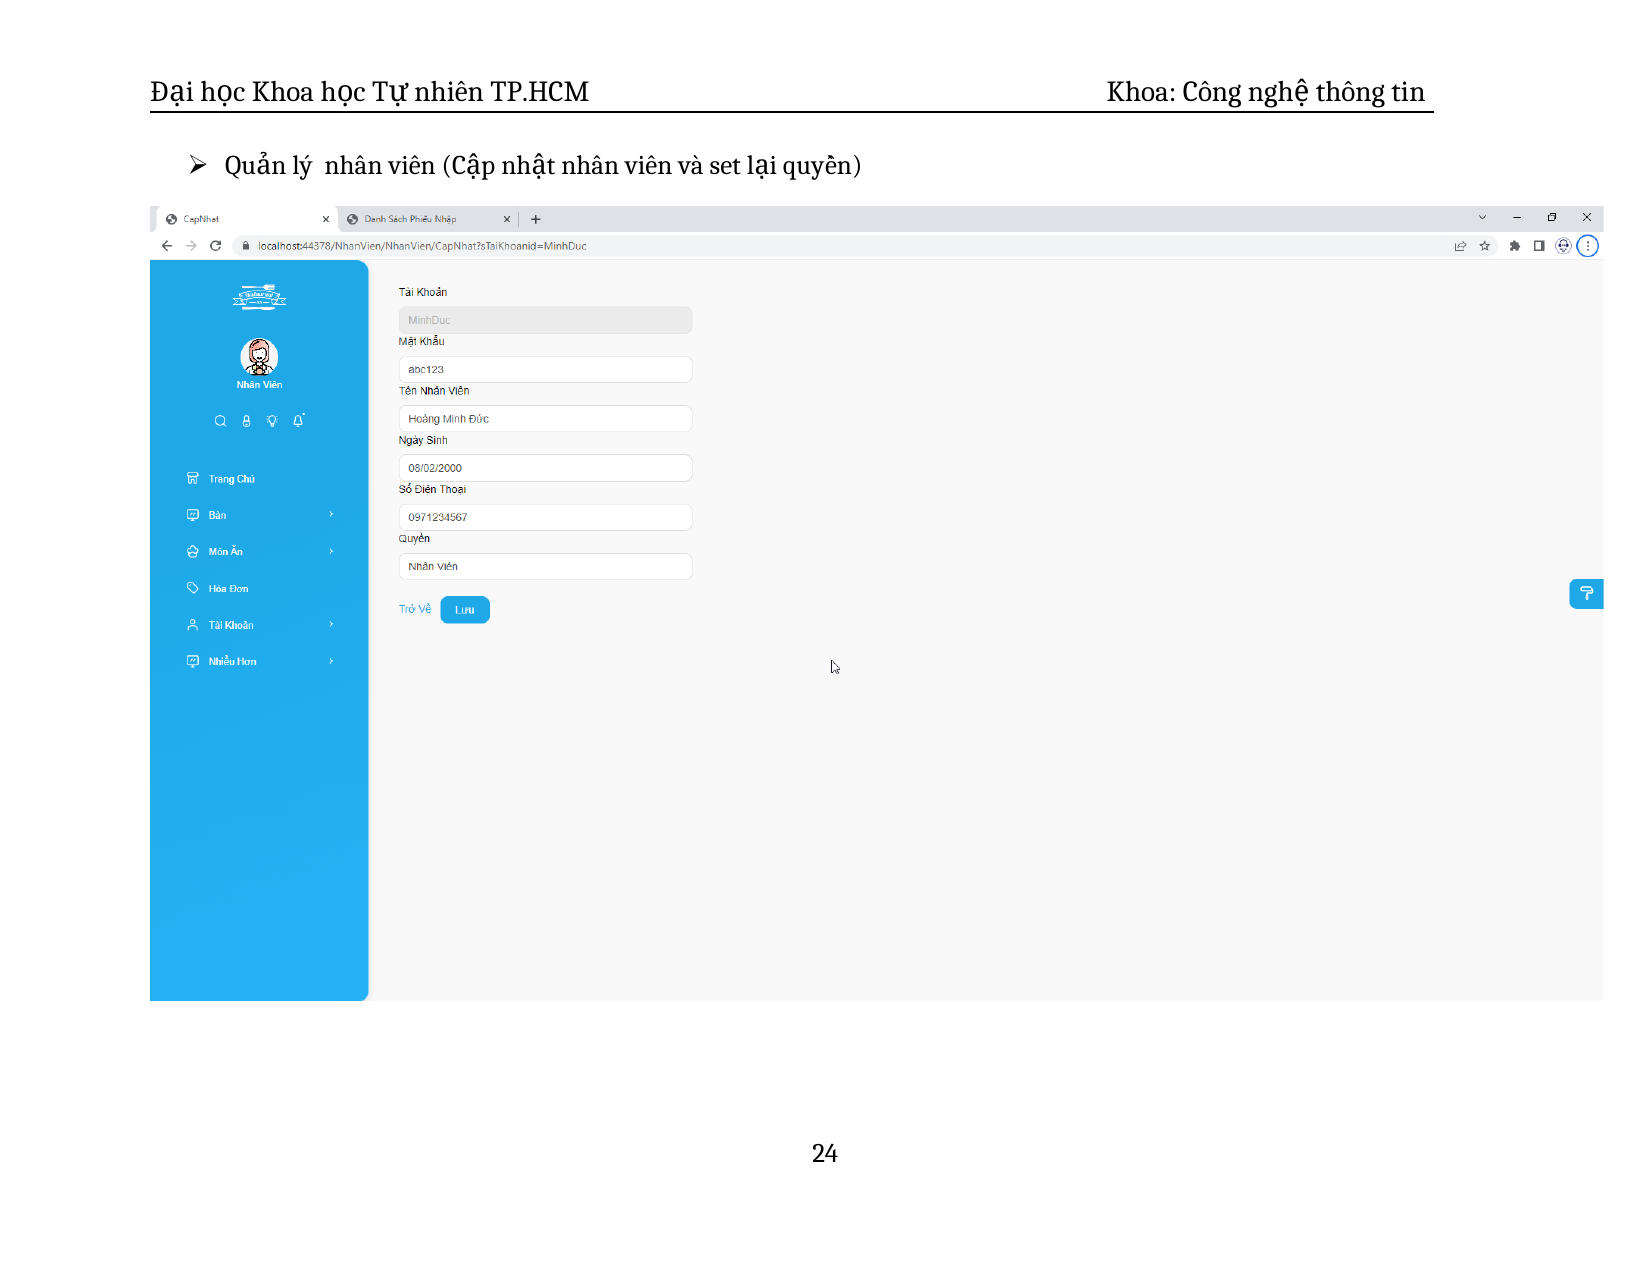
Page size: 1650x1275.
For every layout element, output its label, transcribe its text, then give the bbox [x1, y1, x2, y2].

picture [150, 206, 1604, 1001]
list Quản lý nhân viên (Cập nhật nhân viên và set lại quyền) [187, 150, 1500, 181]
